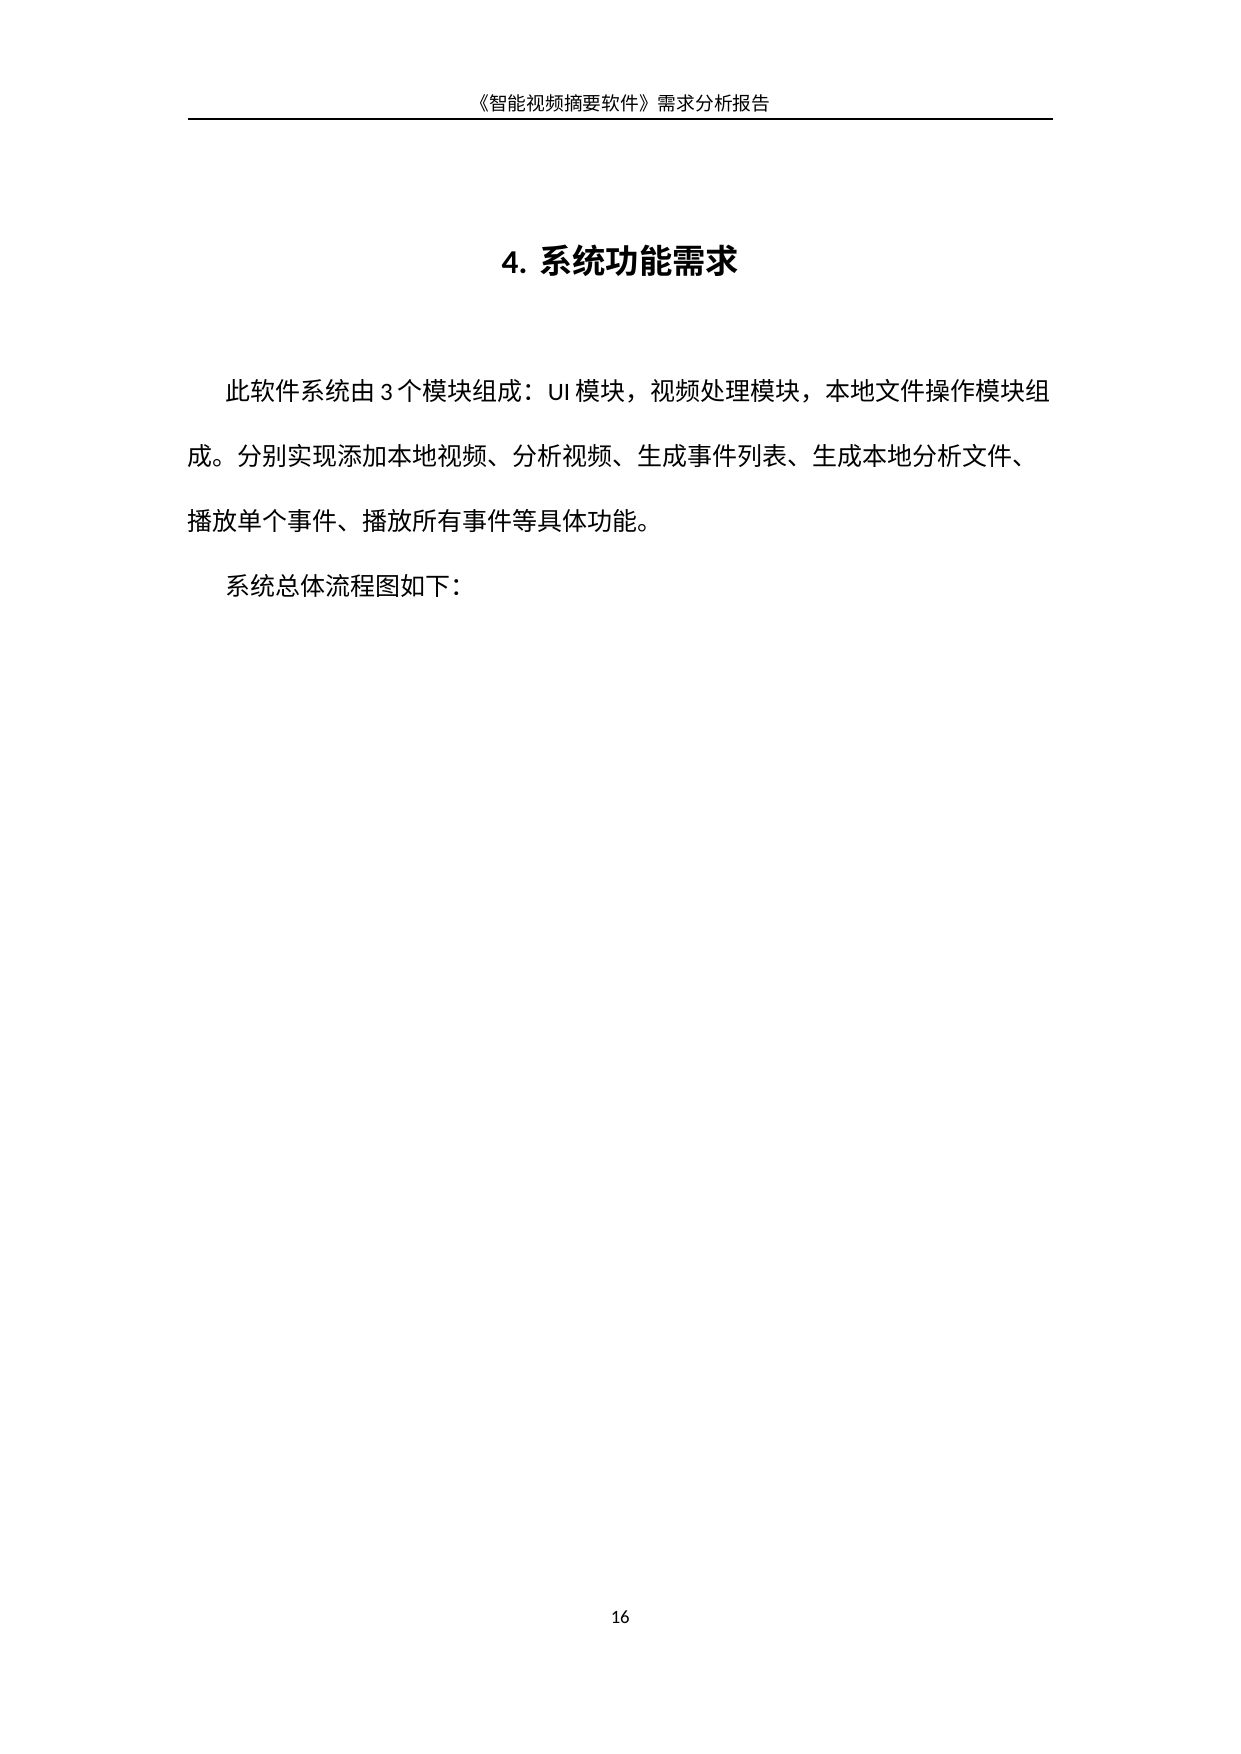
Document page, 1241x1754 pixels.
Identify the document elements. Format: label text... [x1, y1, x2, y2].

list 系统功能需求 [187, 227, 1053, 292]
text 系统总体流程图如下： [187, 552, 1053, 617]
text 此软件系统由3个模块组成：UI模块，视频处理模块，本地文件操作模块组成。分别实现添加本地视频、分析视频、生成事件列表、生成本地分析文件、播放单个事件、播放所有事件等具体功能。 [187, 357, 1053, 552]
